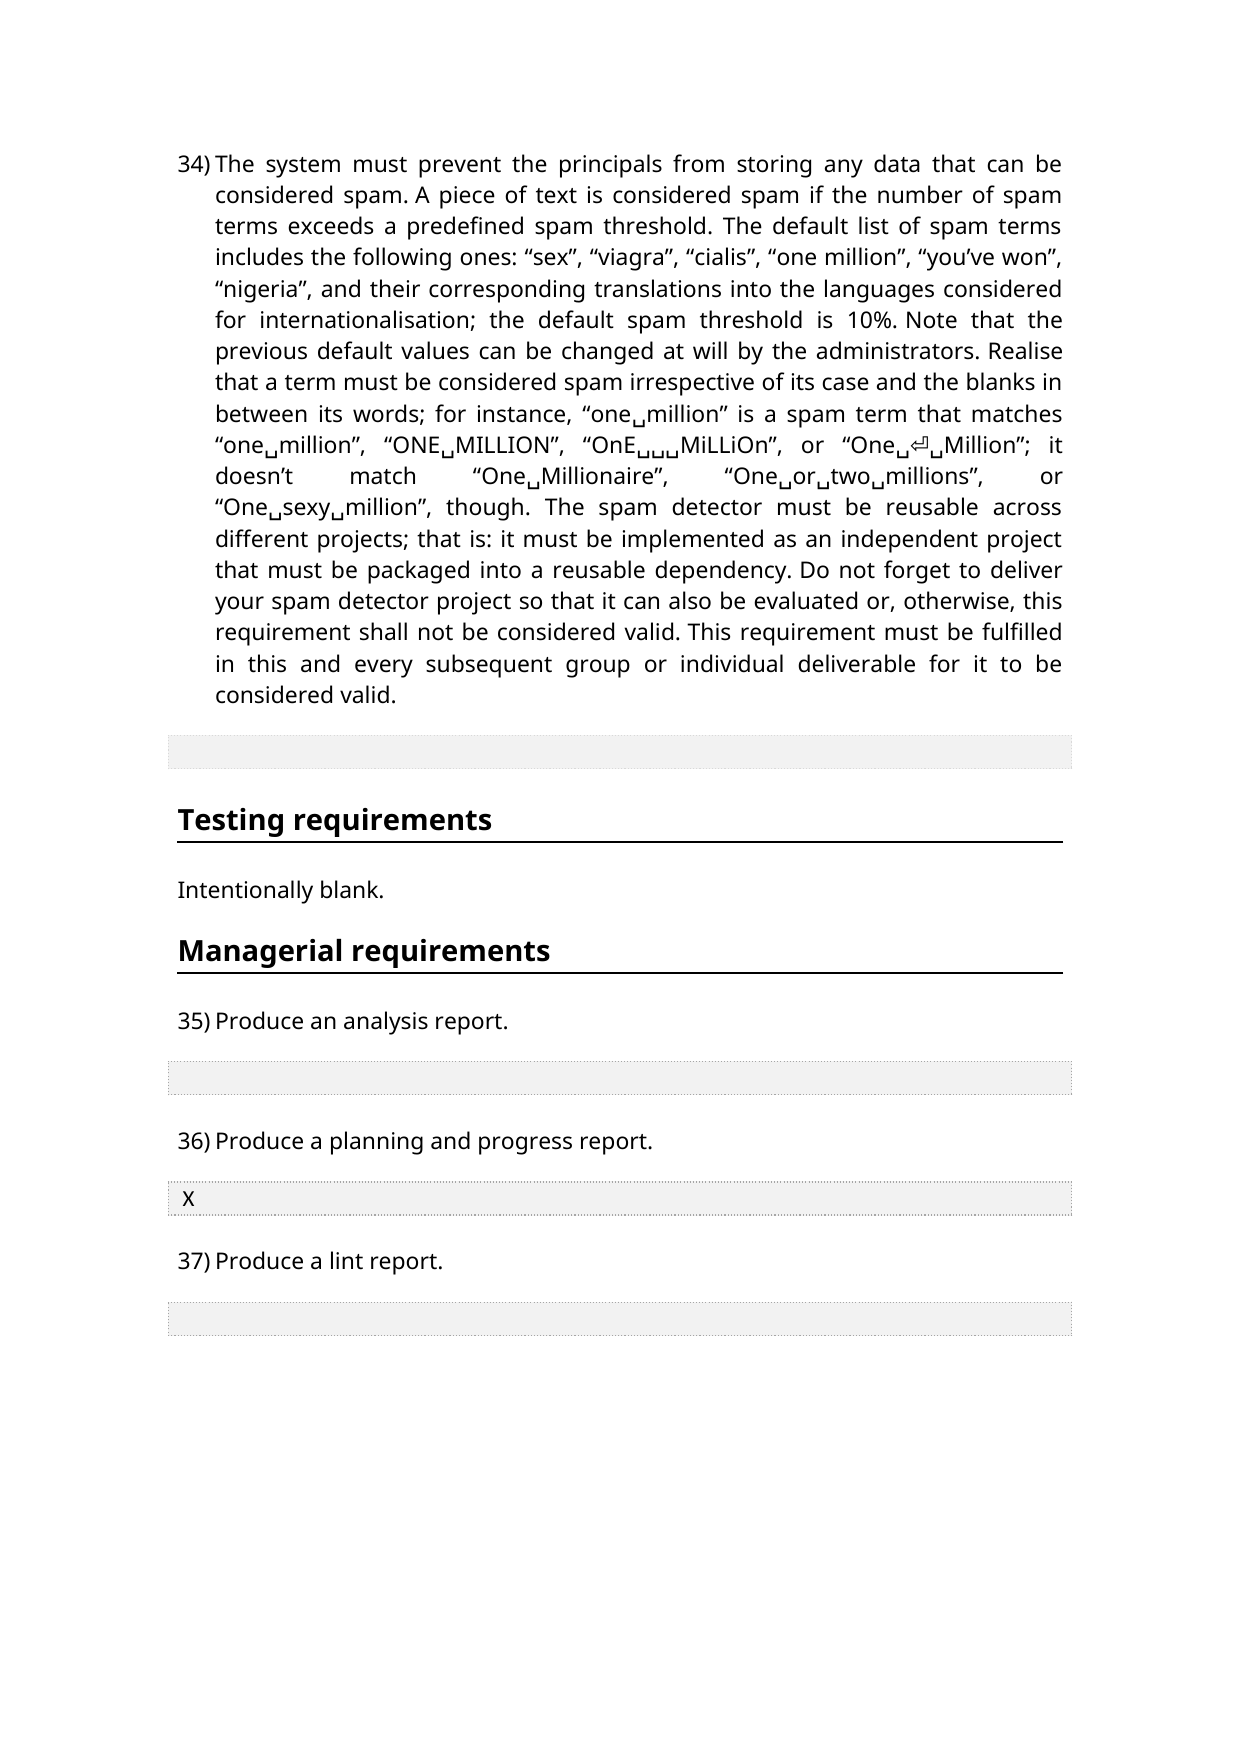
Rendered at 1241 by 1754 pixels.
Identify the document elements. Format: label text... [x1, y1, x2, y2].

list The system must prevent the principals from storing any data that can be considered spam. A piece of text is considered spam if the number of spam terms exceeds a predefined spam threshold. The default list of spam terms includes the following ones: “sex”, “viagra”, “cialis”, “one million”, “you’ve won”, “nigeria”, and their corresponding translations into the languages considered for internationalisation; the default spam threshold is 10%. Note that the previous default values can be changed at will by the administrators. Realise that a term must be considered spam irrespective of its case and the blanks in between its words; for instance, “one␣million” is a spam term that matches “one␣million”, “ONE␣MILLION”, “OnE␣␣␣MiLLiOn”, or “One␣⏎␣Million”; it doesn’t match “One␣Millionaire”, “One␣or␣two␣millions”, or “One␣sexy␣million”, though. The spam detector must be reusable across different projects; that is: it must be implemented as an independent project that must be packaged into a reusable dependency. Do not forget to deliver your spam detector project so that it can also be evaluated or, otherwise, this requirement shall not be considered valid. This requirement must be fulfilled in this and every subsequent group or individual deliverable for it to be considered valid. [177, 148, 1063, 710]
subtitle Managerial requirements [177, 930, 1063, 972]
list Produce a planning and progress report. [177, 1125, 1063, 1156]
text Intentionally blank. [177, 874, 1063, 905]
list Produce an analysis report. [177, 1005, 1063, 1036]
list Produce a lint report. [177, 1245, 1063, 1277]
subtitle Testing requirements [177, 799, 1063, 841]
